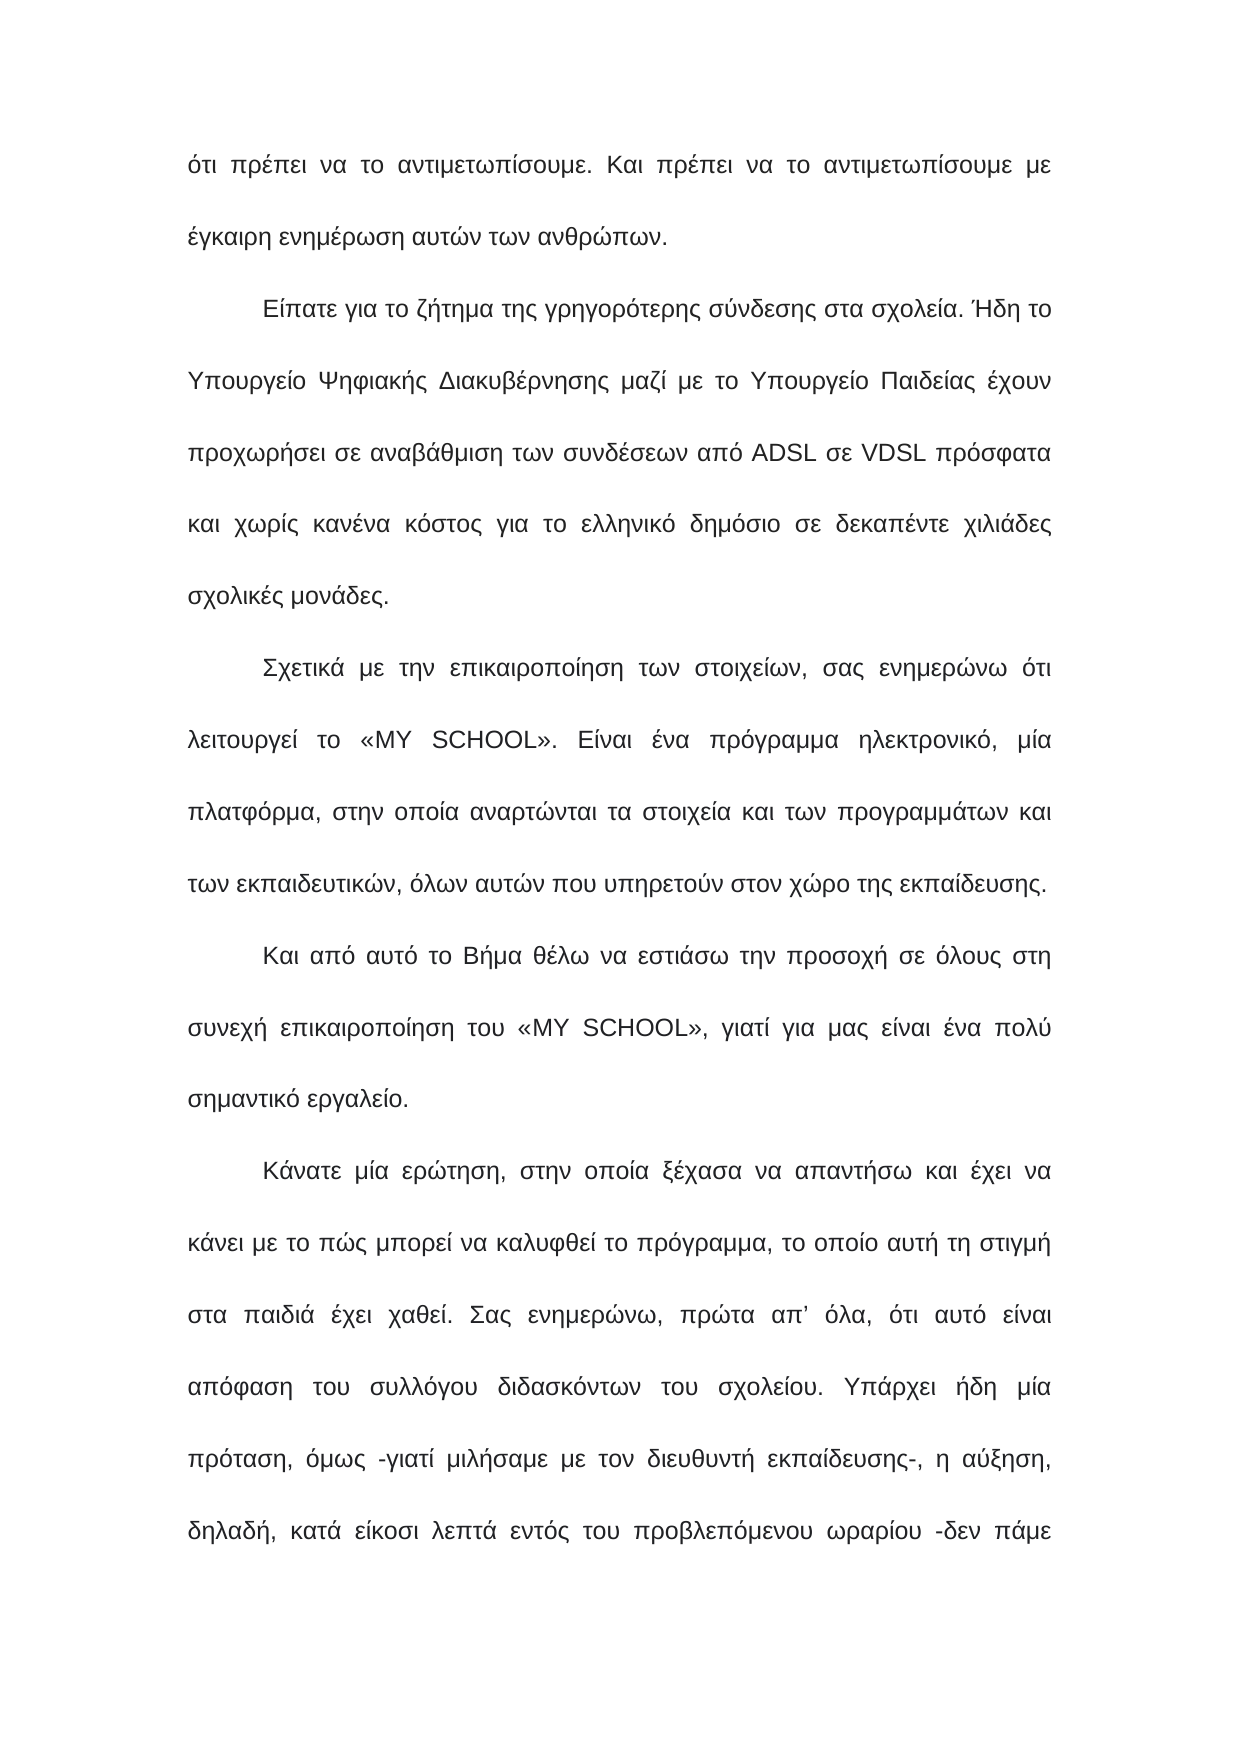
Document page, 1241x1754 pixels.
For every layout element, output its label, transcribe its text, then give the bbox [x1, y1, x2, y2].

text Σχετικά με την επικαιροποίηση των στοιχείων, σας ενημερώνω ότι λειτουργεί το «MY SCHOOL». Είναι ένα πρόγραμμα ηλεκτρονικό, μία πλατφόρμα, στην οποία αναρτώνται τα στοιχεία και των προγραμμάτων και των εκπαιδευτικών, όλων αυτών που υπηρετούν στον χώρο της εκπαίδευσης. [187, 653, 1053, 897]
text Και από αυτό το Βήμα θέλω να εστιάσω την προσοχή σε όλους στη συνεχή επικαιροποίηση του «MY SCHOOL», γιατί για μας είναι ένα πολύ σημαντικό εργαλείο. [187, 941, 1053, 1113]
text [187, 150, 1053, 251]
text Είπατε για το ζήτημα της γρηγορότερης σύνδεσης στα σχολεία. Ήδη το Υπουργείο Ψηφιακής Διακυβέρνησης μαζί με το Υπουργείο Παιδείας έχουν προχωρήσει σε αναβάθμιση των συνδέσεων από ADSL σε VDSL πρόσφατα και χωρίς κανένα κόστος για το ελληνικό δημόσιο σε δεκαπέντε χιλιάδες σχολικές μονάδες. [187, 294, 1053, 610]
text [187, 1156, 1053, 1544]
